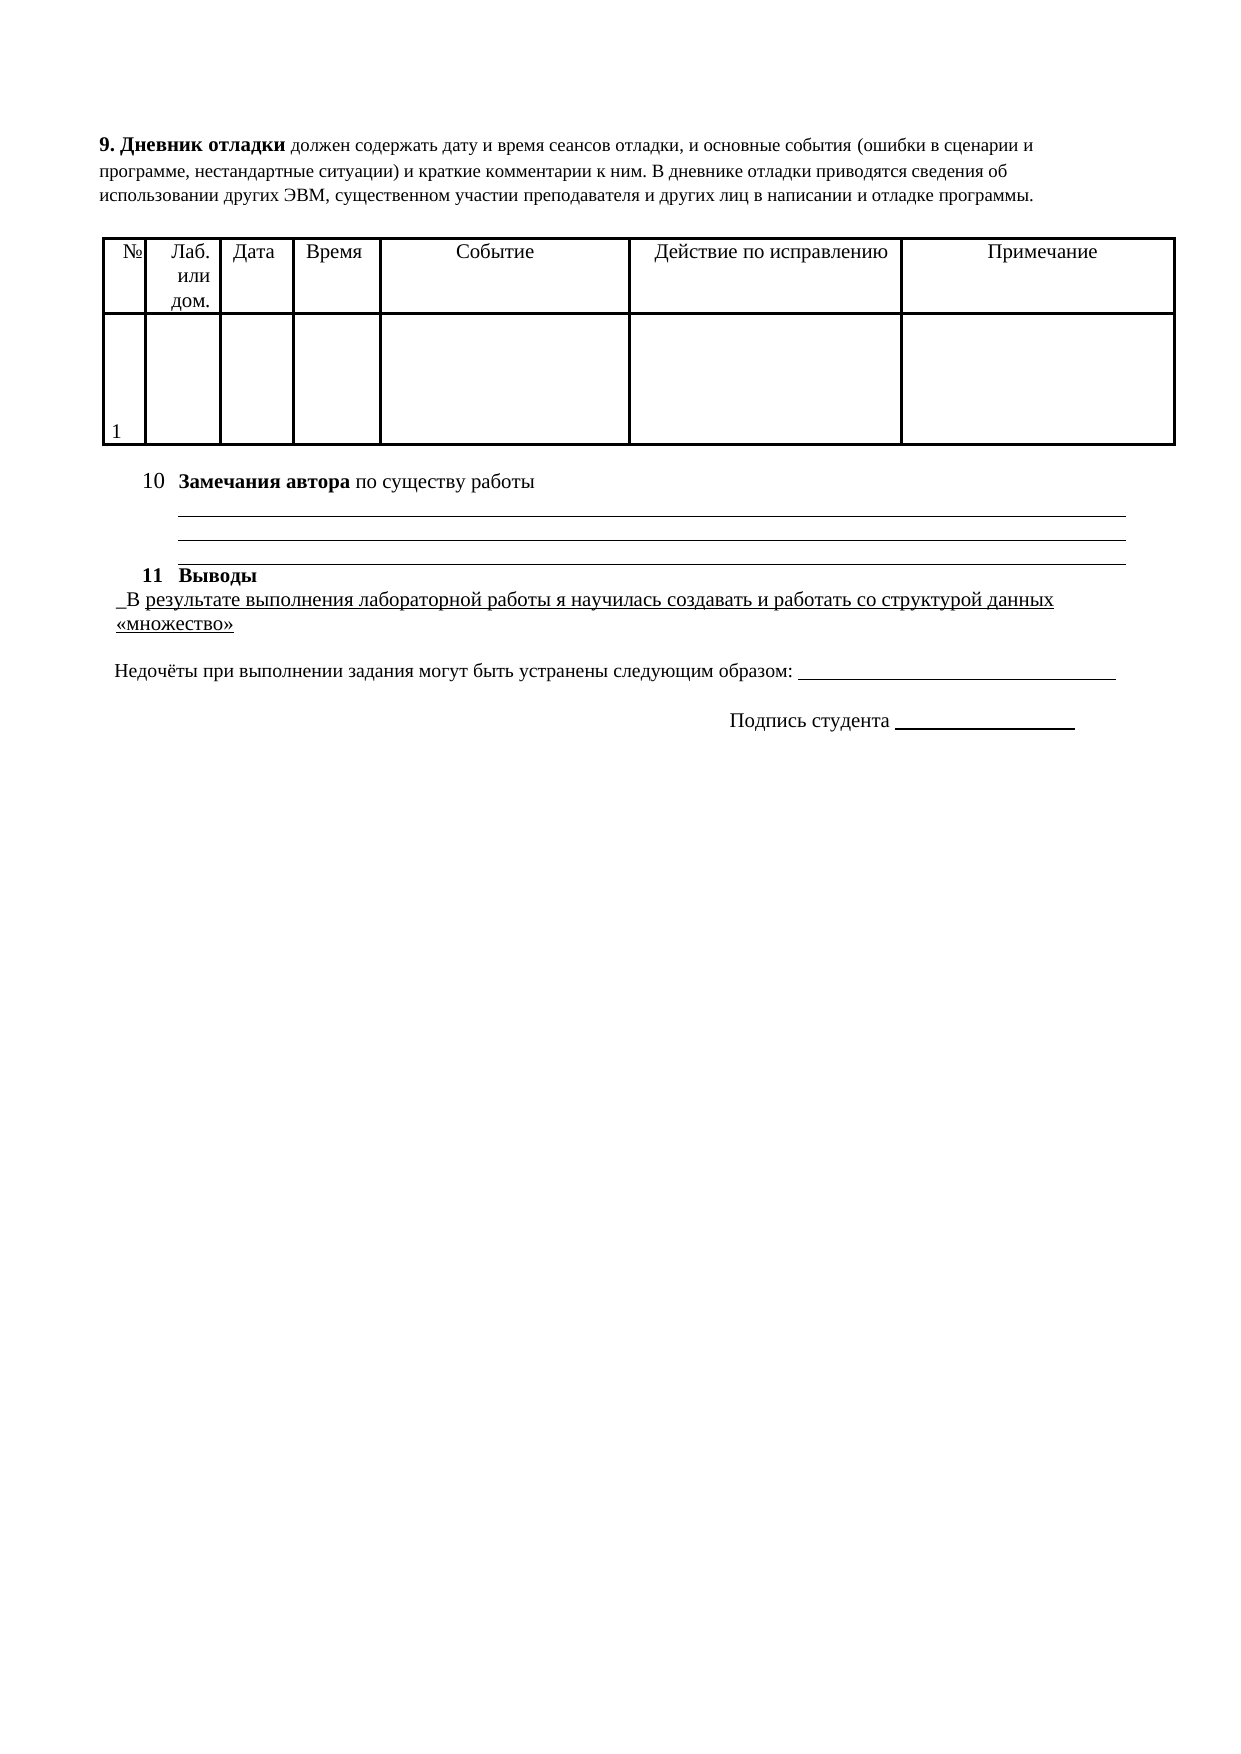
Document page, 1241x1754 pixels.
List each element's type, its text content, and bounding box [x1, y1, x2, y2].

text «множество» [116, 611, 1186, 635]
table_cell [631, 315, 900, 443]
table_cell 1 [105, 315, 144, 443]
table_header Действие по исправлению [631, 240, 900, 312]
text Подпись студента [729, 708, 1186, 732]
table_header Время [295, 240, 379, 312]
table_header Событие [382, 240, 628, 312]
table_header Лаб. или дом. [147, 240, 219, 312]
table_header Дата [222, 240, 292, 312]
text Недочёты при выполнении задания могут быть устранены следующим образом: [114, 659, 1186, 682]
subtitle Выводы [142, 557, 1186, 586]
table_cell [382, 315, 628, 443]
text _В результате выполнения лабораторной работы я научилась создавать и работать со структурой данных [116, 587, 1186, 611]
table_cell [903, 315, 1173, 443]
text 9. Дневник отладки должен содержать дату и время сеансов отладки, и основные события (ошибки в сценарии и программе, нестандартные ситуации) и краткие комментарии к ним. В дневнике отладки приводятся сведения об использовании других ЭВМ, существенном участии преподавателя и других лиц в написании и отладке программы. [99, 132, 1116, 206]
table_cell [222, 315, 292, 443]
table_cell [295, 315, 379, 443]
table_header Примечание [903, 240, 1173, 312]
table_cell [147, 315, 219, 443]
list Замечания автора по существу работы [142, 467, 1186, 493]
table_header № [105, 240, 144, 312]
